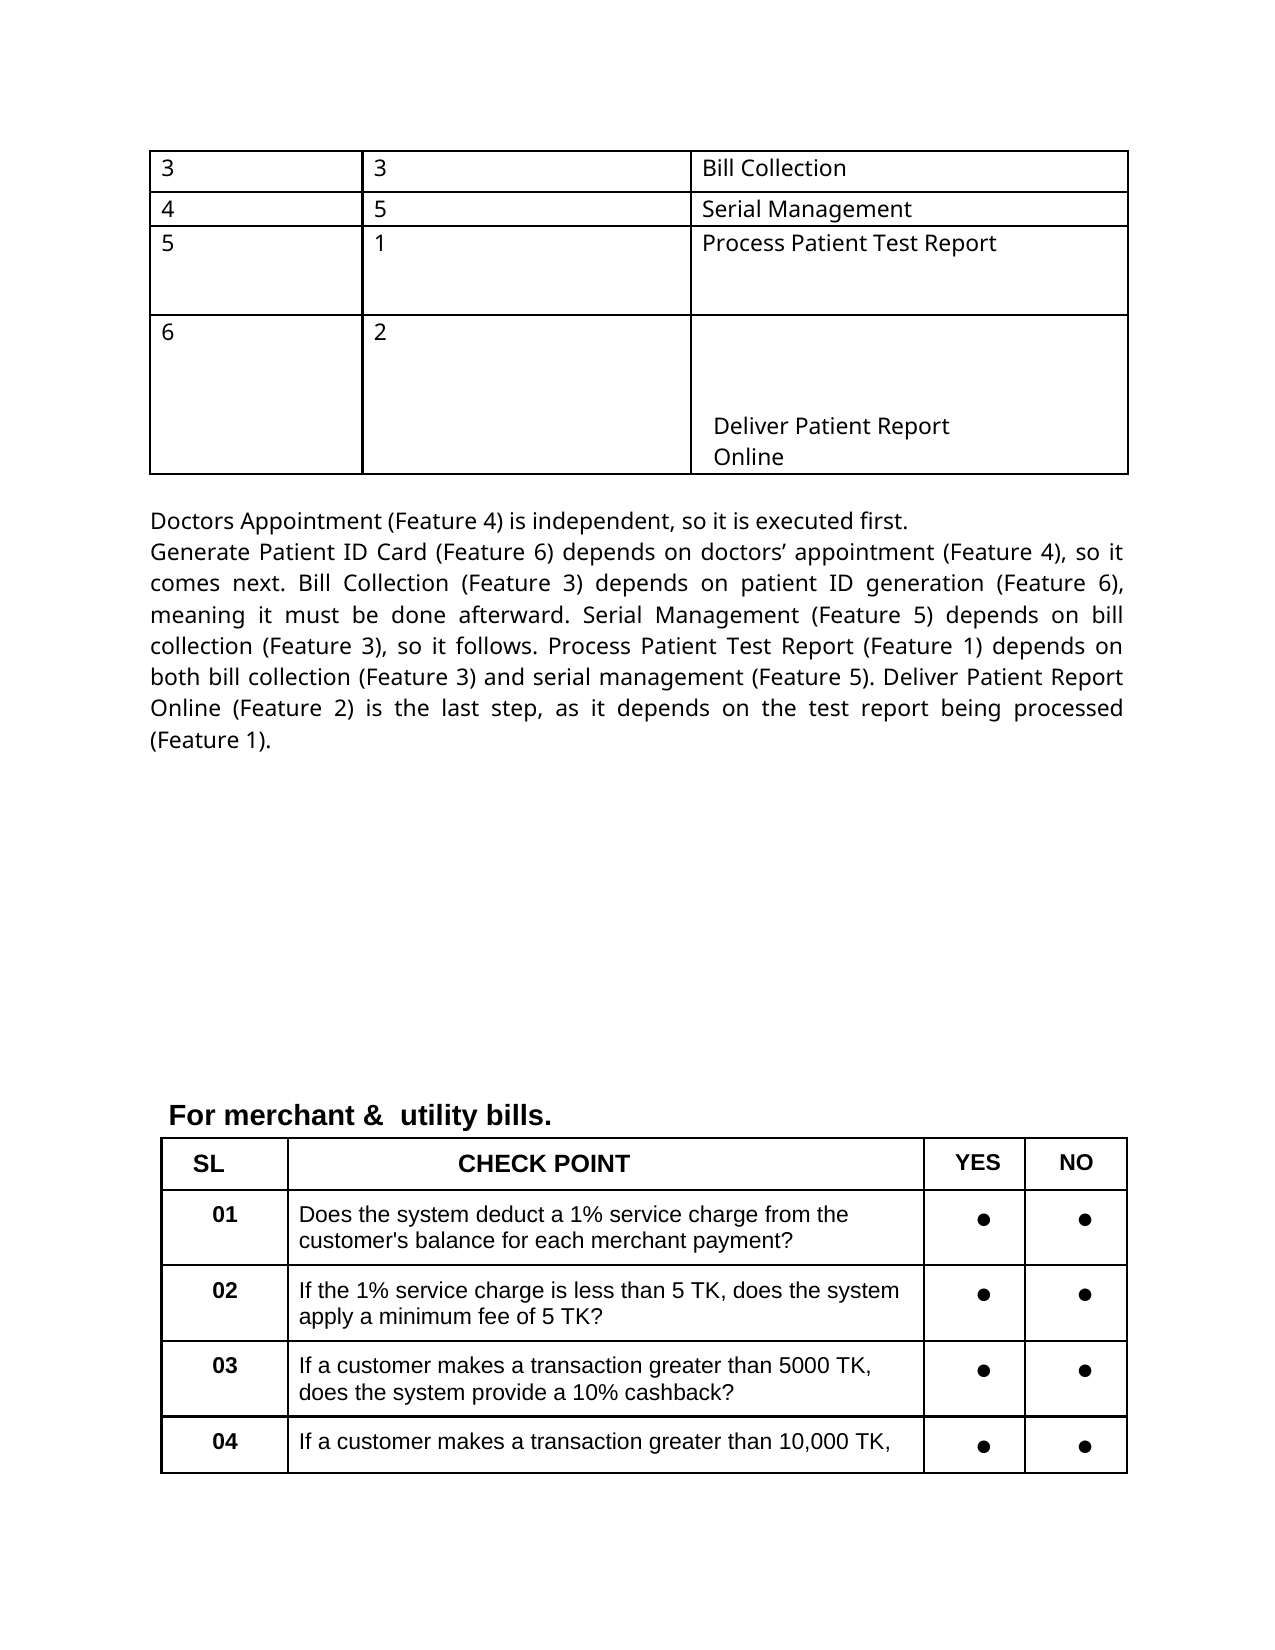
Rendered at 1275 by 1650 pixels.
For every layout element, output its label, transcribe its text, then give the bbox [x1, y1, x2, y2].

table_cell 6 [151, 316, 361, 472]
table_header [150, 788, 1145, 1484]
table_cell Serial Management [692, 193, 1127, 224]
table_cell 3 [151, 152, 361, 191]
text Generate Patient ID Card (Feature 6) depends on doctors’ appointment (Feature 4), so it comes next. Bill Collection (Feature 3) depends on patient ID generation (Feature 6), meaning it must be done afterward. Serial Management (Feature 5) depends on bill collection (Feature 3), so it follows. Process Patient Test Report (Feature 1) depends on both bill collection (Feature 3) and serial management (Feature 5). Deliver Patient Report Online (Feature 2) is the last step, as it depends on the test report being processed (Feature 1). [150, 536, 1125, 755]
table_cell 1 [364, 227, 690, 314]
table_cell 4 [151, 193, 361, 224]
table_cell [692, 316, 1127, 472]
table_cell 5 [364, 193, 690, 224]
table_cell Bill Collection [692, 152, 1127, 191]
table_cell 2 [364, 316, 690, 472]
table_cell 3 [364, 152, 690, 191]
table_cell 5 [151, 227, 361, 314]
text Doctors Appointment (Feature 4) is independent, so it is executed first. [150, 505, 1125, 536]
table_cell Process Patient Test Report [692, 227, 1127, 314]
